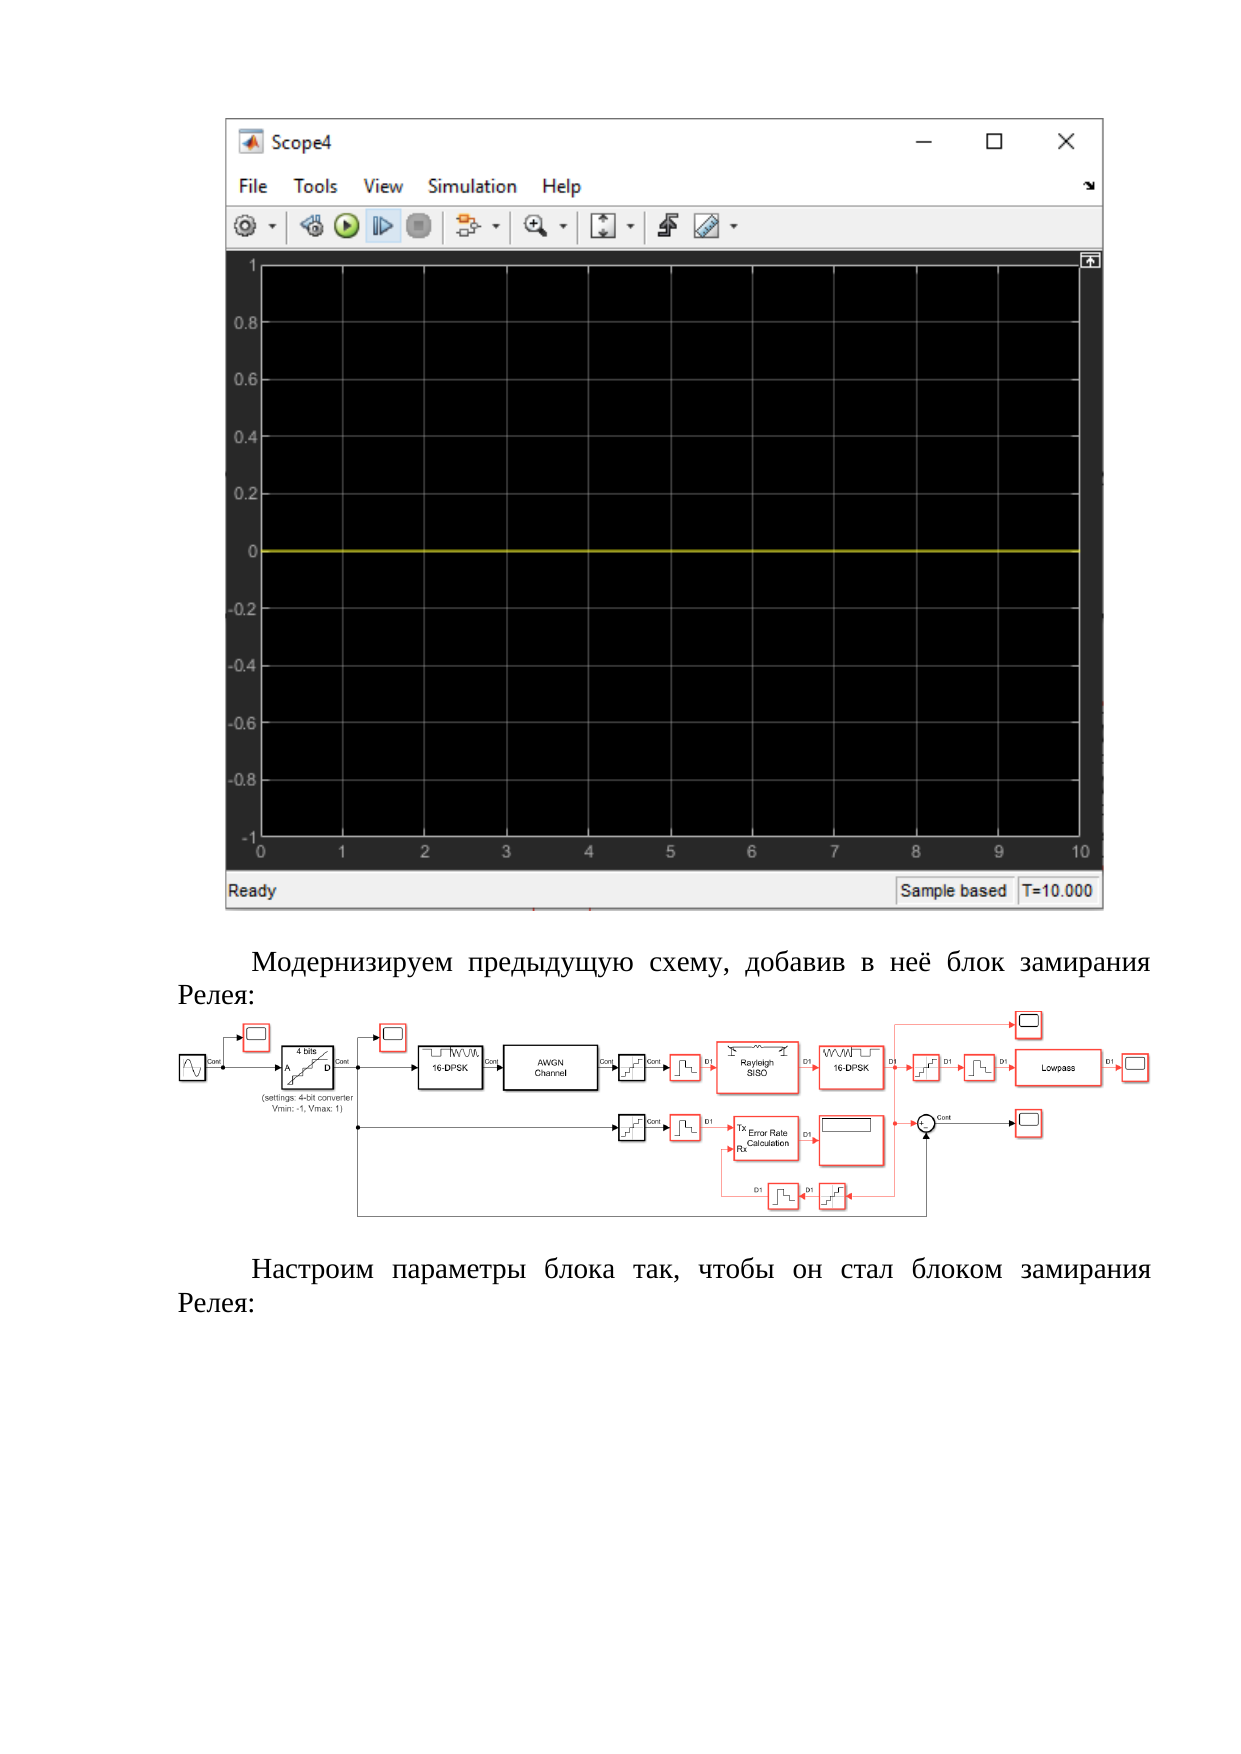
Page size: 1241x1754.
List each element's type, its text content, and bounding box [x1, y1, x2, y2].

text Модернизируем предыдущую схему, добавив в неё блок замирания Релея: [177, 944, 1152, 1011]
picture [177, 1011, 1152, 1218]
picture [225, 118, 1104, 911]
text Настроим параметры блока так, чтобы он стал блоком замирания Релея: [177, 1251, 1152, 1318]
